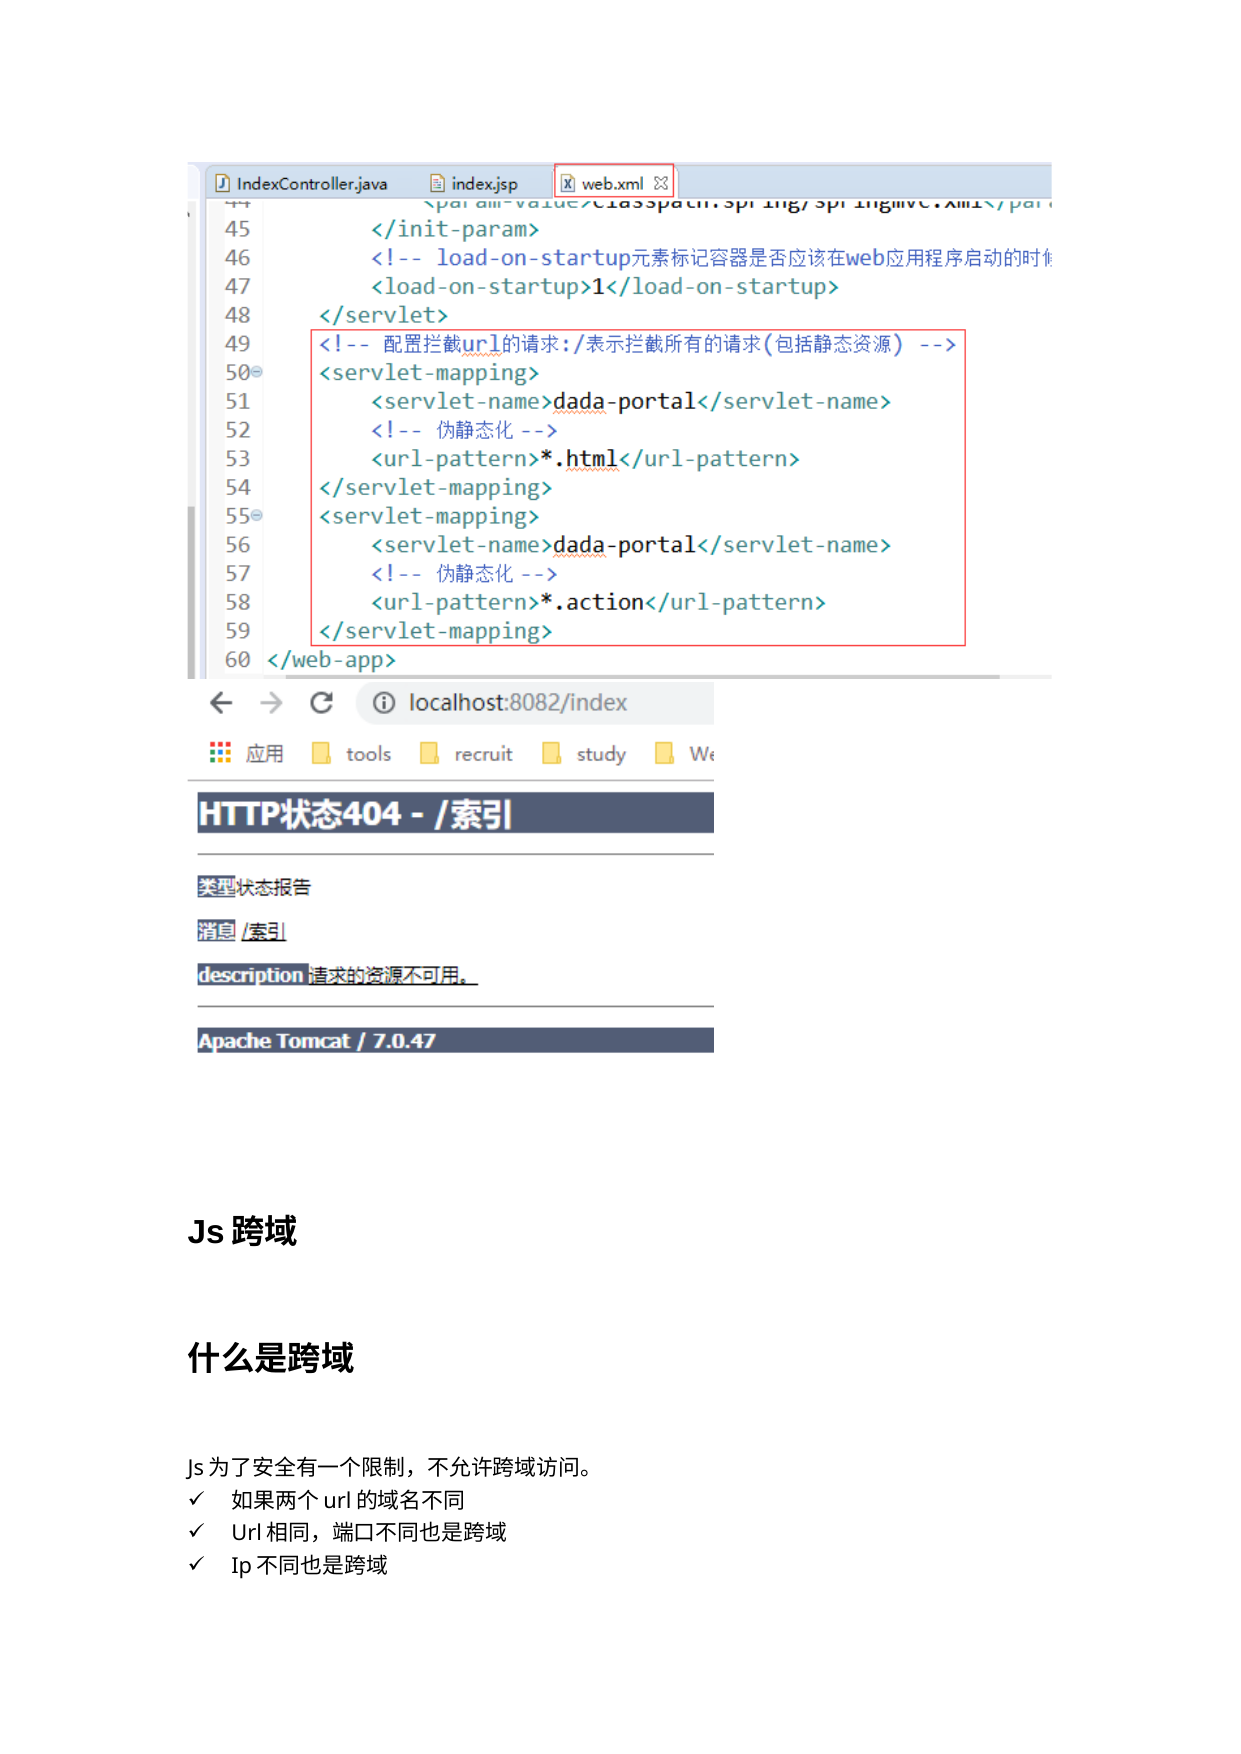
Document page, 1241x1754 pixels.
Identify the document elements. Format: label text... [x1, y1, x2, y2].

picture [187, 162, 1052, 679]
text Js为了安全有一个限制，不允许跨域访问。 [187, 1450, 1053, 1483]
subtitle Js跨域 [187, 1197, 1053, 1262]
subtitle 什么是跨域 [187, 1323, 1053, 1388]
list Url相同，端口不同也是跨域 [187, 1515, 1053, 1548]
list 如果两个url的域名不同 [187, 1483, 1053, 1515]
picture [187, 682, 714, 1064]
list Ip不同也是跨域 [187, 1548, 1053, 1580]
